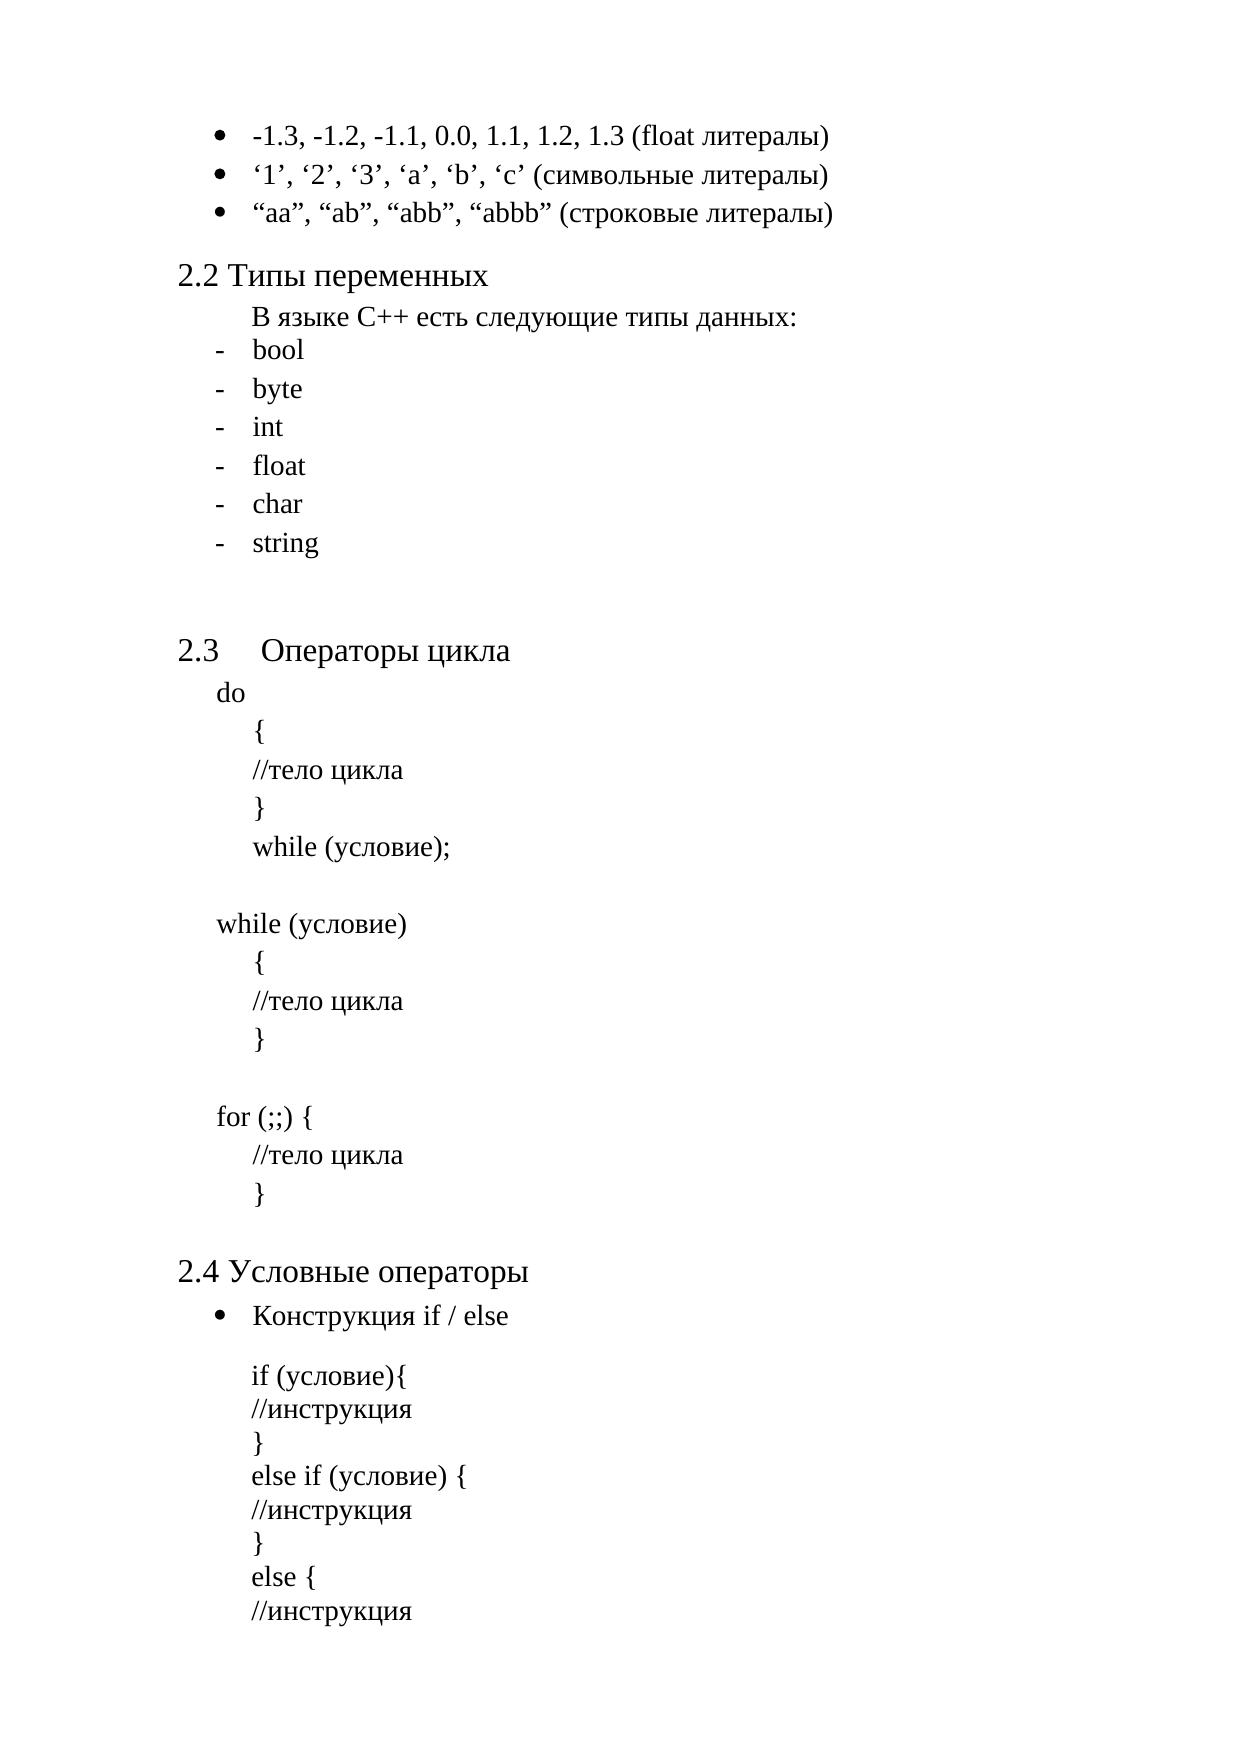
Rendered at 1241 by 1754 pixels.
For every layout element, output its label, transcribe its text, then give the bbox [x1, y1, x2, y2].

text else { [177, 1559, 1152, 1593]
list //тело цикла [252, 752, 1152, 785]
list Конструкция if / else [215, 1298, 1152, 1332]
subtitle 2.4 Условные операторы [177, 1252, 1152, 1290]
list do [216, 675, 1152, 708]
list while (условие); [252, 829, 1152, 862]
list { [252, 713, 1152, 747]
list string [215, 525, 1152, 559]
text } [177, 1425, 1152, 1458]
list float [215, 448, 1152, 482]
list Операторы цикла [177, 631, 1152, 669]
list for (;;) { [216, 1099, 1152, 1132]
text В языке C++ есть следующие типы данных: [177, 299, 1152, 332]
list //тело цикла [252, 1137, 1152, 1171]
text //инструкция [177, 1492, 1152, 1526]
list { [252, 944, 1152, 978]
text 2.2 Типы переменных [177, 255, 1152, 293]
text //инструкция [177, 1593, 1152, 1626]
text if (условие){ [177, 1358, 1152, 1391]
list //тело цикла [252, 983, 1152, 1017]
list while (условие) [216, 906, 1152, 939]
list char [215, 487, 1152, 520]
list } [252, 1022, 1152, 1055]
text //инструкция [177, 1391, 1152, 1425]
list ‘1’, ‘2’, ‘3’, ‘a’, ‘b’, ‘c’ (символьные литералы) [215, 157, 1152, 190]
list byte [215, 371, 1152, 404]
text } [177, 1526, 1152, 1559]
list } [252, 790, 1152, 824]
list } [252, 1176, 1152, 1209]
text else if (условие) { [177, 1458, 1152, 1492]
list int [215, 409, 1152, 443]
list “aa”, “ab”, “abb”, “abbb” (строковые литералы) [215, 195, 1152, 229]
list -1.3, -1.2, -1.1, 0.0, 1.1, 1.2, 1.3 (float литералы) [215, 118, 1152, 152]
list bool [215, 332, 1152, 366]
